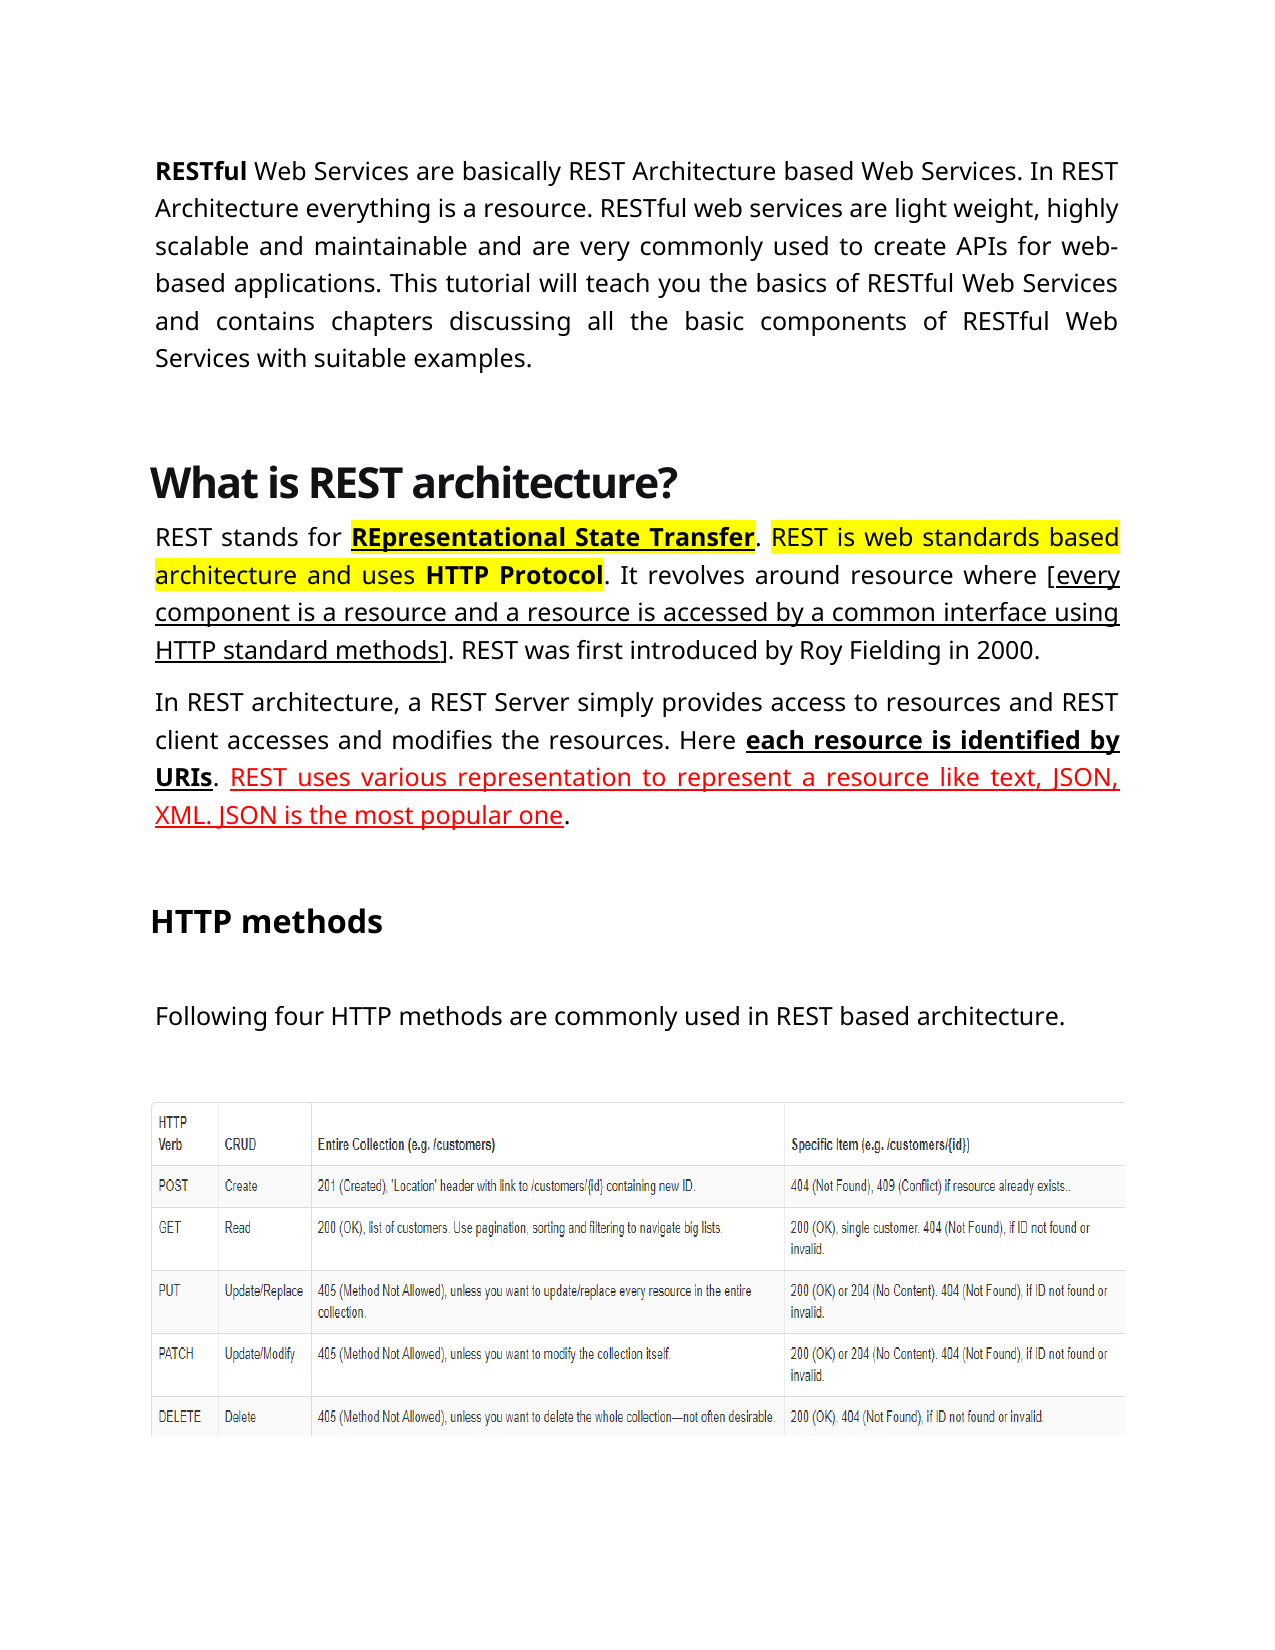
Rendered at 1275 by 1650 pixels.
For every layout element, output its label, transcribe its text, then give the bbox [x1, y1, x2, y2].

text REST stands for REpresentational State Transfer. REST is web standards based architecture and uses HTTP Protocol. It revolves around resource where [every component is a resource and a resource is accessed by a common interface using HTTP standard methods]. REST was first introduced by Roy Fielding in 2000. [155, 626, 1120, 666]
subtitle HTTP methods [150, 899, 1120, 943]
subtitle What is REST architecture? [150, 453, 1120, 511]
text RESTful Web Services are basically REST Architecture based Web Services. In REST Architecture everything is a resource. RESTful web services are light weight, highly scalable and maintainable and are very commonly used to create APIs for web-based applications. This tutorial will teach you the basics of RESTful Web Services and contains chapters discussing all the basic components of RESTful Web Services with suitable examples. [155, 150, 1120, 375]
picture [150, 1099, 1125, 1436]
text In REST architecture, a REST Server simply provides access to resources and REST client accesses and modifies the resources. Here each resource is identified by URIs. REST uses various representation to represent a resource like text, JSON, XML. JSON is the most popular one. [155, 681, 1120, 831]
text REST stands for REpresentational State Transfer. REST is web standards based architecture and uses HTTP Protocol. It revolves around resource where [every component is a resource and a resource is accessed by a common interface using HTTP standard methods]. REST was first introduced by Roy Fielding in 2000. [155, 516, 1120, 624]
text Following four HTTP methods are commonly used in REST based architecture. [155, 995, 1120, 1032]
